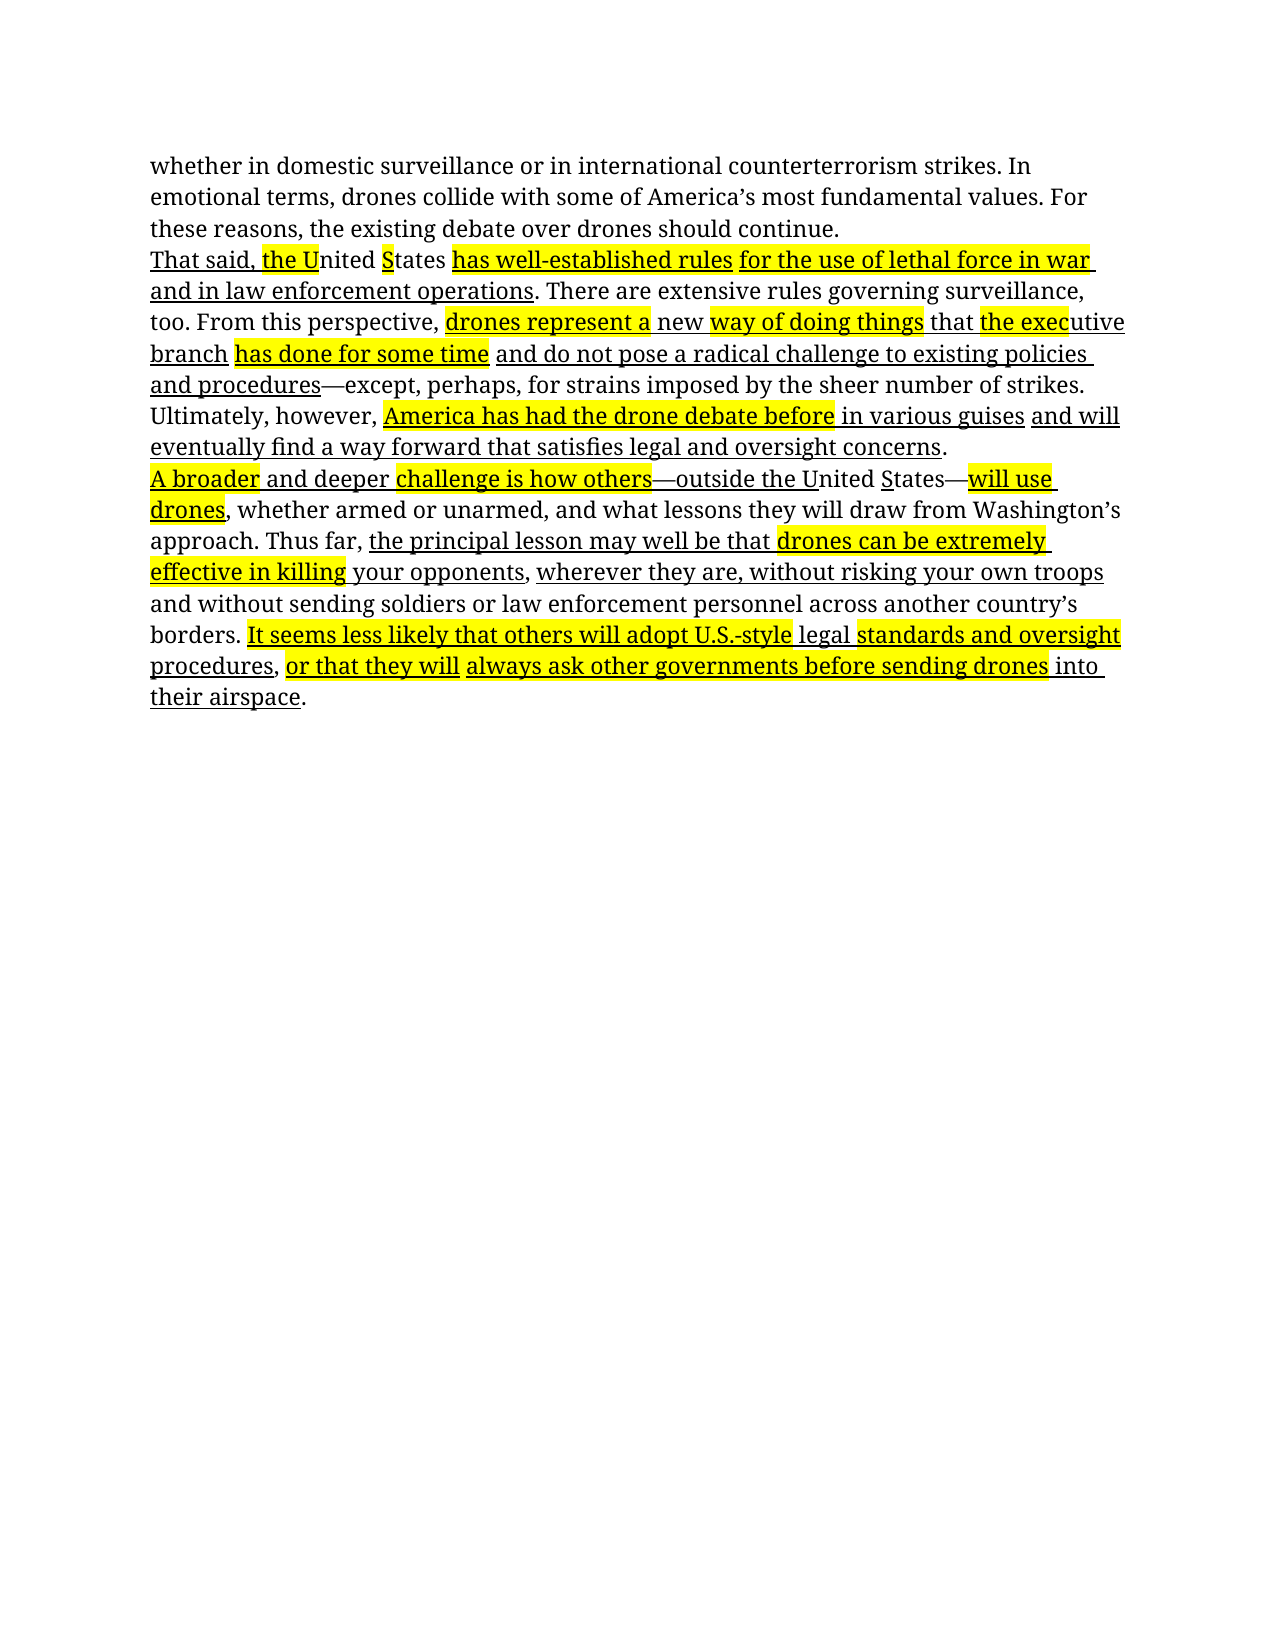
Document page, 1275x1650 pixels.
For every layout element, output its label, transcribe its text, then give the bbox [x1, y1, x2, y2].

text That said, the United States has well-established rules for the use of lethal force in war and in law enforcement operations. There are extensive rules governing surveillance, too. From this perspective, drones represent a new way of doing things that the executive branch has done for some time and do not pose a radical challenge to existing policies and procedures—except, perhaps, for strains imposed by the sheer number of strikes. Ultimately, however, America has had the drone debate before in various guises and will eventually find a way forward that satisfies legal and oversight concerns. [150, 244, 1125, 462]
text A broader and deeper challenge is how others—outside the United States—will use drones, whether armed or unarmed, and what lessons they will draw from Washington’s approach. Thus far, the principal lesson may well be that drones can be extremely effective in killing your opponents, wherever they are, without risking your own troops and without sending soldiers or law enforcement personnel across another country’s borders. It seems less likely that others will adopt U.S.-style legal standards and oversight procedures, or that they will always ask other governments before sending drones into their airspace. [150, 462, 1125, 712]
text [150, 150, 1125, 244]
